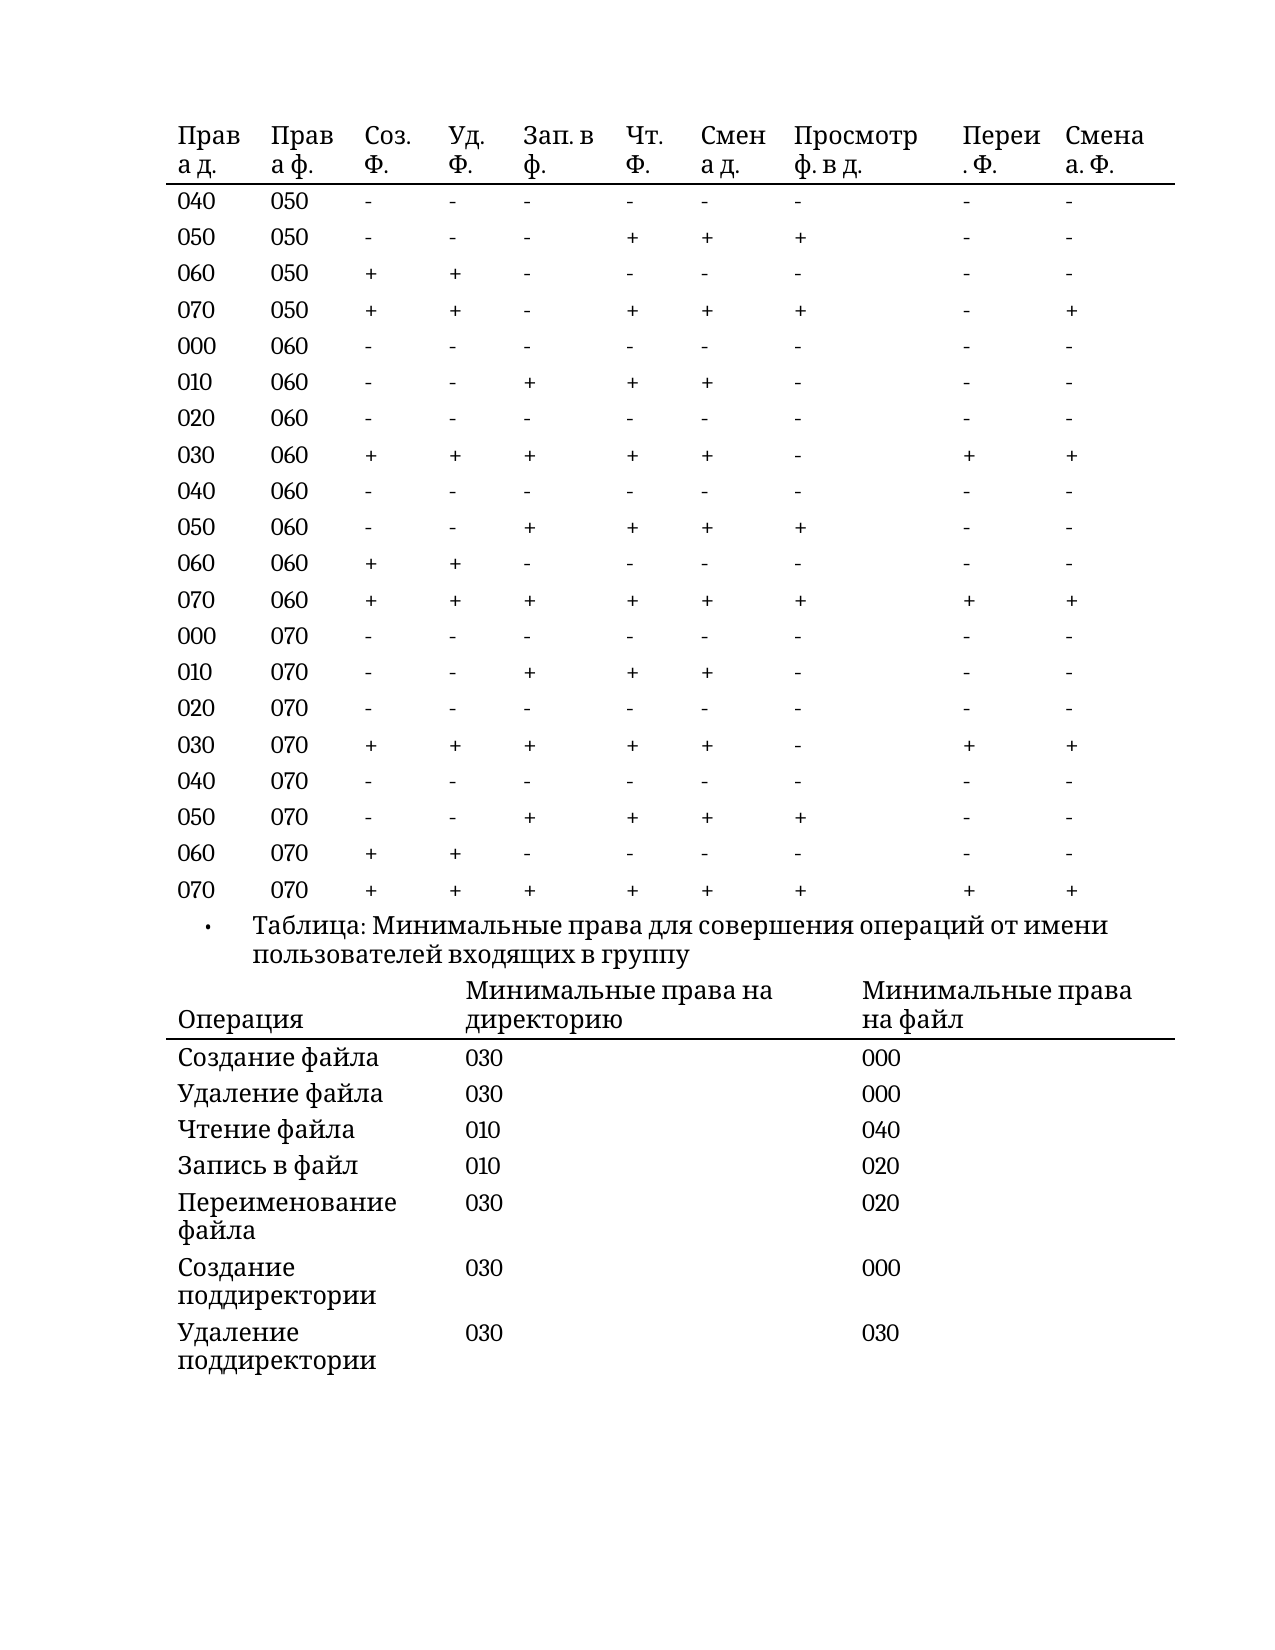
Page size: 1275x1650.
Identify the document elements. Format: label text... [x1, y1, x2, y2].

table_cell - [951, 328, 1054, 364]
table_cell Удаление поддиректории [166, 1315, 454, 1380]
table_cell + [614, 292, 689, 328]
table_cell Запись в файл [166, 1149, 454, 1185]
table_cell - [1054, 618, 1175, 654]
table_cell 030 [166, 437, 259, 473]
table_cell - [614, 473, 689, 509]
table_cell - [951, 836, 1054, 872]
table_cell 030 [454, 1185, 851, 1250]
table_header Чт. Ф. [614, 118, 689, 183]
table_cell 070 [166, 582, 259, 618]
table_cell - [783, 364, 951, 401]
table_cell - [1054, 185, 1175, 219]
table_cell - [951, 256, 1054, 292]
table_cell - [437, 618, 512, 654]
table_cell - [1054, 799, 1175, 836]
table_cell 070 [166, 872, 259, 908]
table_cell - [951, 185, 1054, 219]
table_cell + [437, 256, 512, 292]
table_cell + [614, 219, 689, 256]
table_cell 020 [166, 401, 259, 437]
table_cell - [437, 328, 512, 364]
table_cell - [353, 328, 437, 364]
table_cell + [1054, 872, 1175, 908]
table_cell + [783, 509, 951, 546]
table_cell - [783, 836, 951, 872]
table_cell - [783, 256, 951, 292]
table_cell + [951, 872, 1054, 908]
table_cell - [783, 401, 951, 437]
table_cell 070 [166, 292, 259, 328]
table_cell - [783, 691, 951, 727]
table_cell 070 [259, 618, 353, 654]
table_header Уд. Ф. [437, 118, 512, 183]
table_cell - [512, 691, 614, 727]
table_cell + [689, 364, 782, 401]
table_cell 010 [166, 364, 259, 401]
table_cell 050 [259, 256, 353, 292]
table_cell - [437, 691, 512, 727]
table_cell + [951, 727, 1054, 763]
table_cell 000 [851, 1040, 1175, 1076]
table_header Права ф. [259, 118, 353, 183]
table_cell - [783, 185, 951, 219]
table_cell 010 [166, 654, 259, 691]
table_cell 050 [259, 292, 353, 328]
table_cell - [783, 763, 951, 799]
table_cell - [689, 185, 782, 219]
table_cell - [353, 364, 437, 401]
table_cell + [353, 582, 437, 618]
table_cell - [353, 691, 437, 727]
table_cell - [951, 799, 1054, 836]
table_cell 010 [454, 1149, 851, 1185]
table_cell 020 [851, 1149, 1175, 1185]
table_cell - [689, 473, 782, 509]
table_cell + [689, 582, 782, 618]
table_cell - [689, 401, 782, 437]
table_cell - [783, 437, 951, 473]
table_cell 060 [166, 546, 259, 582]
table_cell - [353, 654, 437, 691]
table_cell 020 [166, 691, 259, 727]
table_cell - [353, 618, 437, 654]
table_cell 000 [166, 618, 259, 654]
table_header Операция [166, 973, 454, 1038]
table_cell + [783, 799, 951, 836]
table_cell - [783, 473, 951, 509]
table_cell - [1054, 836, 1175, 872]
list Таблица: Минимальные права для совершения операций от имени пользователей входящих в группу [202, 912, 1186, 969]
table_cell 060 [259, 509, 353, 546]
table_cell + [512, 872, 614, 908]
table_cell + [614, 799, 689, 836]
table_cell + [689, 292, 782, 328]
table_cell 030 [454, 1315, 851, 1380]
table_cell 000 [851, 1076, 1175, 1112]
table_cell + [353, 727, 437, 763]
table_header Смена д. [689, 118, 782, 183]
table_cell + [614, 582, 689, 618]
table_cell + [614, 509, 689, 546]
table_cell + [783, 219, 951, 256]
table_cell - [689, 763, 782, 799]
table_cell 020 [851, 1185, 1175, 1250]
table_cell + [437, 836, 512, 872]
table_cell - [437, 763, 512, 799]
table_cell + [512, 654, 614, 691]
table_cell - [689, 618, 782, 654]
table_cell 050 [166, 799, 259, 836]
table_cell - [512, 292, 614, 328]
table_cell - [951, 401, 1054, 437]
table_cell - [353, 509, 437, 546]
table_cell 060 [259, 582, 353, 618]
table_cell - [783, 654, 951, 691]
table_cell - [512, 546, 614, 582]
table_header Минимальные права на файл [851, 973, 1175, 1038]
table_cell - [951, 654, 1054, 691]
table_cell - [437, 185, 512, 219]
table_cell - [614, 618, 689, 654]
table_cell - [614, 401, 689, 437]
table_cell + [437, 727, 512, 763]
table_cell + [437, 292, 512, 328]
table_cell + [689, 654, 782, 691]
table_header Права д. [166, 118, 259, 183]
table_cell 070 [259, 654, 353, 691]
table_cell - [437, 799, 512, 836]
table_cell - [614, 836, 689, 872]
table_cell Создание файла [166, 1040, 454, 1076]
table_cell + [437, 437, 512, 473]
table_cell + [614, 364, 689, 401]
table_cell - [353, 401, 437, 437]
table_cell + [353, 546, 437, 582]
table_cell 070 [259, 799, 353, 836]
table_cell - [951, 292, 1054, 328]
table_cell - [512, 836, 614, 872]
table_cell - [512, 401, 614, 437]
table_cell - [512, 618, 614, 654]
table_cell - [512, 473, 614, 509]
table_cell - [951, 364, 1054, 401]
table_cell - [512, 185, 614, 219]
table_cell 000 [851, 1250, 1175, 1315]
table_cell - [512, 763, 614, 799]
table_cell + [689, 727, 782, 763]
table_cell + [437, 546, 512, 582]
table_cell + [783, 872, 951, 908]
table_cell - [614, 185, 689, 219]
table_cell + [689, 509, 782, 546]
table_cell - [512, 256, 614, 292]
table_cell + [437, 872, 512, 908]
table_cell + [689, 872, 782, 908]
table_cell + [951, 582, 1054, 618]
table_cell + [353, 437, 437, 473]
table_cell 040 [166, 185, 259, 219]
table_cell Удаление файла [166, 1076, 454, 1112]
table_cell - [1054, 473, 1175, 509]
table_cell - [437, 364, 512, 401]
table_cell - [951, 691, 1054, 727]
table_cell 060 [259, 364, 353, 401]
table_cell - [437, 654, 512, 691]
table_cell - [951, 473, 1054, 509]
table_cell Создание поддиректории [166, 1250, 454, 1315]
table_cell 030 [454, 1250, 851, 1315]
table_cell 060 [166, 836, 259, 872]
table_cell - [689, 546, 782, 582]
table_cell - [353, 799, 437, 836]
table_cell - [353, 185, 437, 219]
table_cell - [689, 836, 782, 872]
table_cell - [1054, 691, 1175, 727]
table_cell 030 [454, 1040, 851, 1076]
table_cell 040 [166, 473, 259, 509]
table_cell + [1054, 582, 1175, 618]
table_cell - [437, 401, 512, 437]
table_cell + [512, 727, 614, 763]
table_cell 060 [259, 401, 353, 437]
table_cell - [689, 328, 782, 364]
table_cell - [437, 219, 512, 256]
table_cell + [353, 872, 437, 908]
table_cell 040 [851, 1112, 1175, 1148]
table_cell 040 [166, 763, 259, 799]
table_cell - [512, 328, 614, 364]
table_cell + [951, 437, 1054, 473]
table_cell - [1054, 219, 1175, 256]
table_cell 070 [259, 691, 353, 727]
table_cell + [689, 437, 782, 473]
table_header Зап. в ф. [512, 118, 614, 183]
table_cell - [689, 256, 782, 292]
table_cell 050 [259, 219, 353, 256]
table_cell - [353, 219, 437, 256]
table_cell + [783, 582, 951, 618]
table_cell - [783, 546, 951, 582]
table_cell 010 [454, 1112, 851, 1148]
table_cell 030 [166, 727, 259, 763]
table_cell 030 [454, 1076, 851, 1112]
table_cell - [353, 763, 437, 799]
table_cell + [614, 437, 689, 473]
table_cell - [437, 509, 512, 546]
table_cell + [512, 364, 614, 401]
table_cell 060 [166, 256, 259, 292]
table_cell - [353, 473, 437, 509]
table_header Смена а. Ф. [1054, 118, 1175, 183]
table_cell + [689, 219, 782, 256]
table_cell 060 [259, 546, 353, 582]
table_cell - [689, 691, 782, 727]
table_cell - [1054, 546, 1175, 582]
table_cell - [614, 546, 689, 582]
table_cell - [614, 763, 689, 799]
table_cell + [512, 437, 614, 473]
table_cell 070 [259, 763, 353, 799]
table_cell + [437, 582, 512, 618]
table_cell - [1054, 364, 1175, 401]
table_cell + [353, 836, 437, 872]
table_cell + [512, 509, 614, 546]
table_cell + [614, 727, 689, 763]
table_cell - [437, 473, 512, 509]
table_cell - [1054, 256, 1175, 292]
table_cell - [1054, 328, 1175, 364]
table_cell + [614, 654, 689, 691]
table_header Просмотр ф. в д. [783, 118, 951, 183]
table_cell - [1054, 509, 1175, 546]
table_cell + [512, 799, 614, 836]
table_cell - [951, 763, 1054, 799]
table_cell - [614, 256, 689, 292]
table_cell 070 [259, 836, 353, 872]
table_cell + [689, 799, 782, 836]
table_cell + [512, 582, 614, 618]
table_header Переи. Ф. [951, 118, 1054, 183]
table_cell 070 [259, 872, 353, 908]
table_cell + [353, 292, 437, 328]
table_cell - [783, 727, 951, 763]
table_cell + [353, 256, 437, 292]
table_cell 060 [259, 328, 353, 364]
table_cell + [1054, 437, 1175, 473]
table_cell Чтение файла [166, 1112, 454, 1148]
table_cell 050 [166, 509, 259, 546]
table_cell - [614, 328, 689, 364]
table_cell - [783, 618, 951, 654]
table_cell + [614, 872, 689, 908]
table_cell - [951, 509, 1054, 546]
table_cell 000 [166, 328, 259, 364]
table_cell - [614, 691, 689, 727]
table_header Минимальные права на директорию [454, 973, 851, 1038]
table_cell 070 [259, 727, 353, 763]
table_cell Переименование файла [166, 1185, 454, 1250]
table_cell - [951, 219, 1054, 256]
table_cell 050 [259, 185, 353, 219]
table_cell - [783, 328, 951, 364]
table_cell - [951, 546, 1054, 582]
table_cell - [1054, 401, 1175, 437]
table_cell + [1054, 292, 1175, 328]
table_cell - [1054, 654, 1175, 691]
table_cell - [951, 618, 1054, 654]
table_cell 050 [166, 219, 259, 256]
table_cell + [1054, 727, 1175, 763]
table_cell 060 [259, 437, 353, 473]
table_cell + [783, 292, 951, 328]
table_cell - [512, 219, 614, 256]
table_header Соз. Ф. [353, 118, 437, 183]
table_cell - [1054, 763, 1175, 799]
table_cell 030 [851, 1315, 1175, 1380]
table_cell 060 [259, 473, 353, 509]
